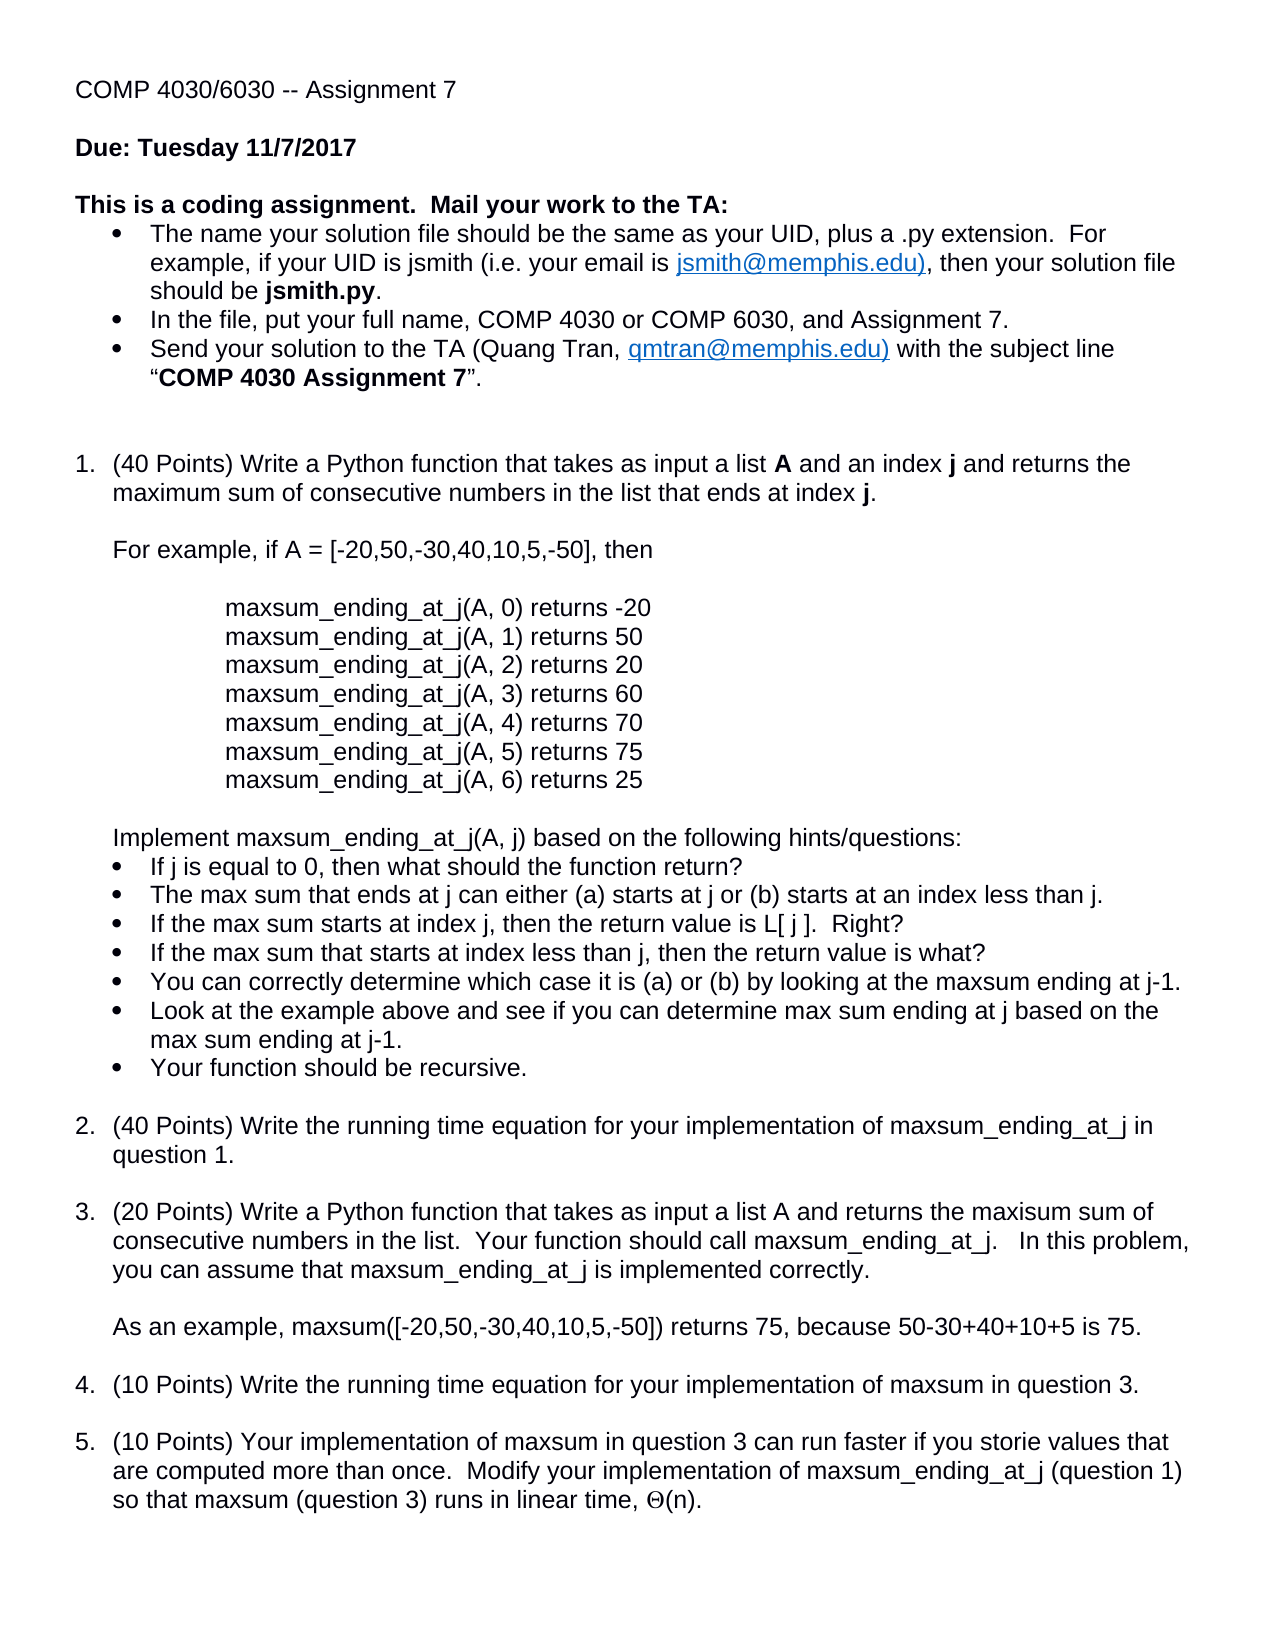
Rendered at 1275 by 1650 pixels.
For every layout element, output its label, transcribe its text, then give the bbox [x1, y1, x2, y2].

text maxsum_ending_at_j(A, 3) returns 60 [225, 679, 1200, 708]
text maxsum_ending_at_j(A, 1) returns 50 [225, 622, 1200, 650]
text maxsum_ending_at_j(A, 2) returns 20 [225, 650, 1200, 679]
list Your function should be recursive. [112, 1053, 1200, 1082]
list For example, if A = [-20,50,-30,40,10,5,-50], then [112, 535, 1200, 564]
text maxsum_ending_at_j(A, 4) returns 70 [225, 708, 1200, 737]
list The max sum that ends at j can either (a) starts at j or (b) starts at an index less than j. [112, 880, 1200, 909]
list You can correctly determine which case it is (a) or (b) by looking at the maxsum ending at j-1. [112, 967, 1200, 996]
text As an example, maxsum([-20,50,-30,40,10,5,-50]) returns 75, because 50-30+40+10+5 is 75. [112, 1312, 1200, 1341]
text This is a coding assignment. Mail your work to the TA: [75, 190, 1200, 219]
list The name your solution file should be the same as your UID, plus a .py extension. For example, if your UID is jsmith (i.e. your email is jsmith@memphis.edu), then your solution file should be jsmith.py. [112, 219, 1200, 305]
list (10 Points) Write the running time equation for your implementation of maxsum in question 3. [75, 1370, 1200, 1398]
text maxsum_ending_at_j(A, 0) returns -20 [225, 593, 1200, 622]
text maxsum_ending_at_j(A, 6) returns 25 [225, 765, 1200, 794]
list (40 Points) Write the running time equation for your implementation of maxsum_ending_at_j in question 1. [75, 1111, 1200, 1168]
list (40 Points) Write a Python function that takes as input a list A and an index j and returns the maximum sum of consecutive numbers in the list that ends at index j. [75, 449, 1200, 507]
text COMP 4030/6030 -- Assignment 7 [75, 75, 1200, 104]
list Send your solution to the TA (Quang Tran, qmtran@memphis.edu) with the subject line “COMP 4030 Assignment 7”. [112, 334, 1200, 392]
list If the max sum that starts at index less than j, then the return value is what? [112, 938, 1200, 967]
text Implement maxsum_ending_at_j(A, j) based on the following hints/questions: [75, 823, 1200, 852]
list Look at the example above and see if you can determine max sum ending at j based on the max sum ending at j-1. [112, 996, 1200, 1053]
text Due: Tuesday 11/7/2017 [75, 132, 1200, 161]
list (20 Points) Write a Python function that takes as input a list A and returns the maxisum sum of consecutive numbers in the list. Your function should call maxsum_ending_at_j. In this problem, you can assume that maxsum_ending_at_j is implemented correctly. [75, 1197, 1200, 1283]
list If j is equal to 0, then what should the function return? [112, 852, 1200, 880]
text maxsum_ending_at_j(A, 5) returns 75 [225, 737, 1200, 765]
list (10 Points) Your implementation of maxsum in question 3 can run faster if you storie values that are computed more than once. Modify your implementation of maxsum_ending_at_j (question 1) so that maxsum (question 3) runs in linear time, (n). [75, 1427, 1200, 1514]
list In the file, put your full name, COMP 4030 or COMP 6030, and Assignment 7. [112, 305, 1200, 334]
list If the max sum starts at index j, then the return value is L[ j ]. Right? [112, 909, 1200, 938]
